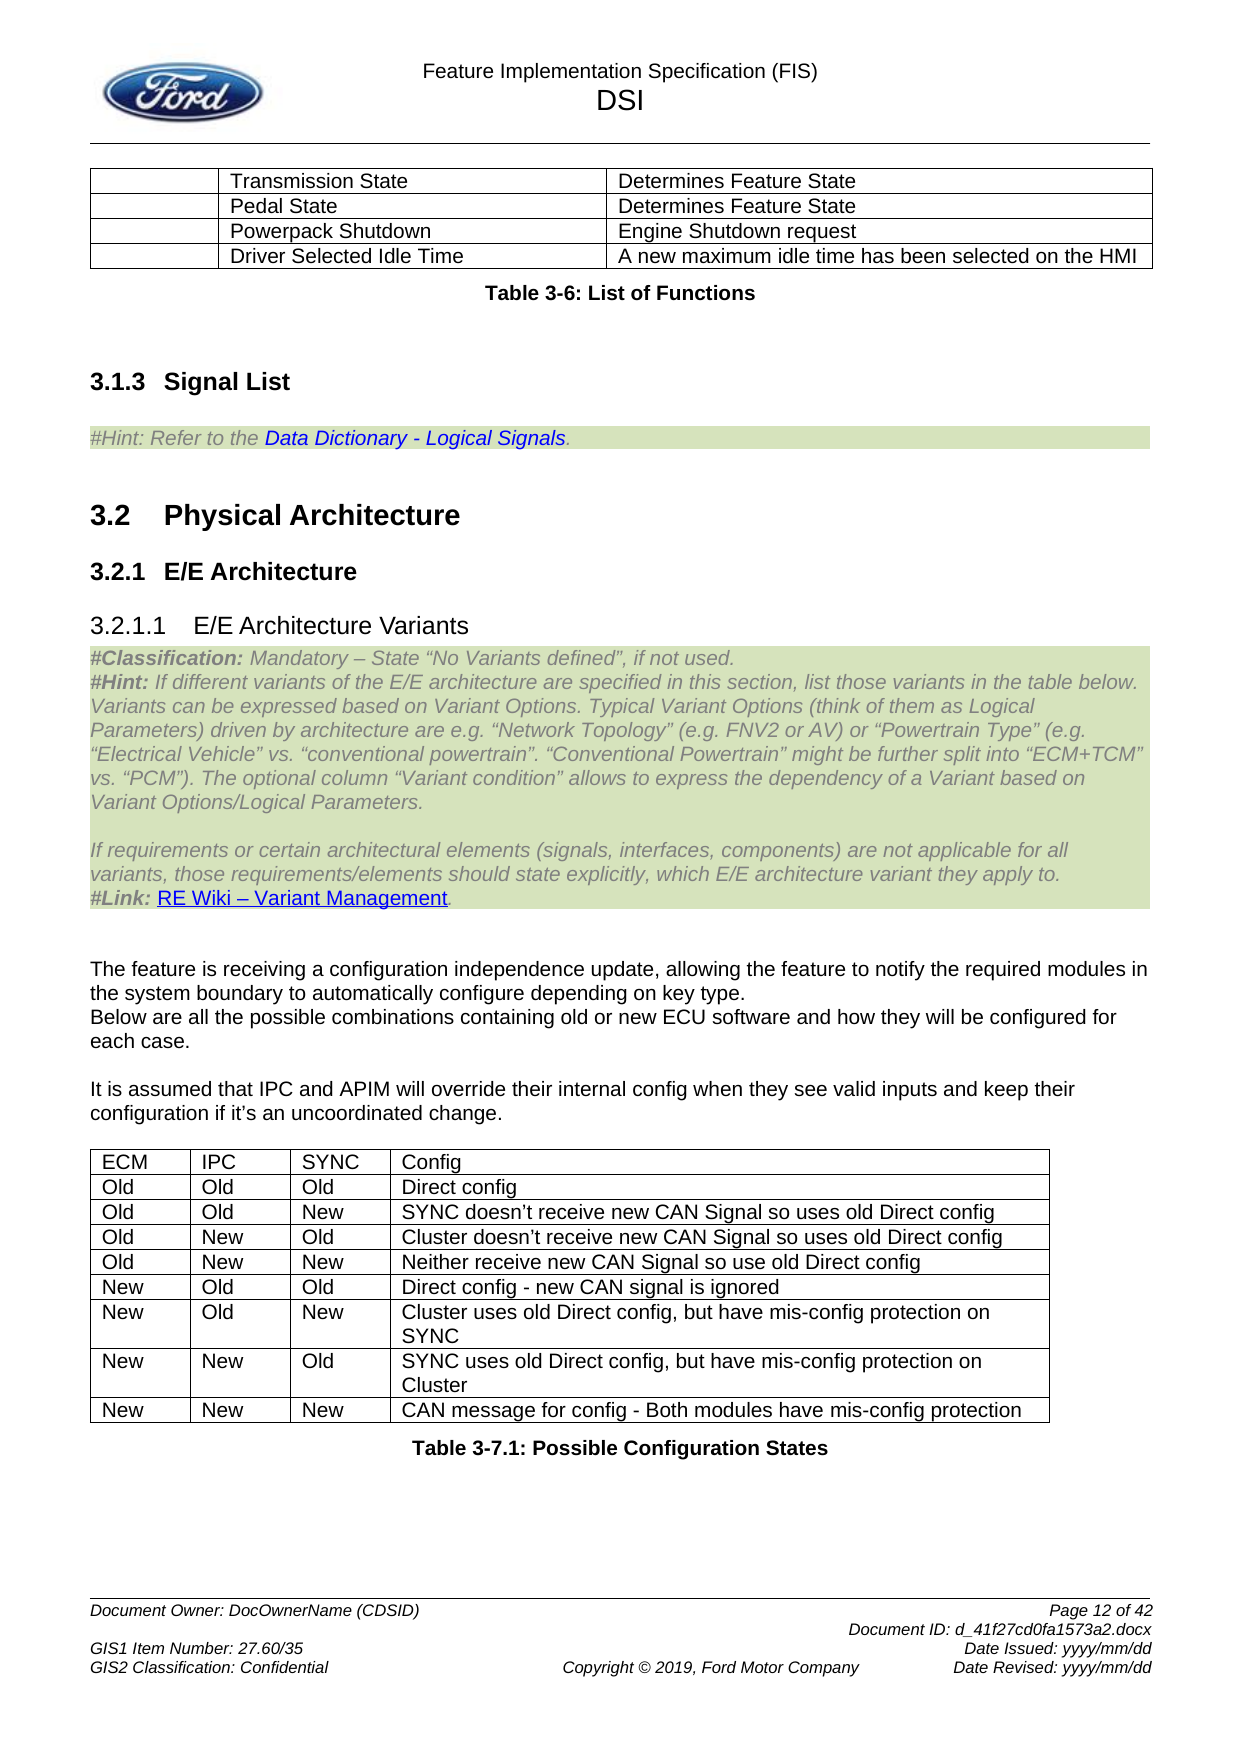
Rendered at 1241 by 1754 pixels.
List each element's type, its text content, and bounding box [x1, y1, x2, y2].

table_cell Old [291, 1225, 390, 1249]
subtitle E/E Architecture Variants [90, 611, 1150, 639]
table_cell Determines Feature State [607, 194, 1152, 218]
table_cell Old [91, 1175, 190, 1199]
table_cell Cluster uses old Direct config, but have mis-config protection on SYNC [391, 1300, 1049, 1348]
table_cell [91, 194, 218, 218]
table_cell New [291, 1200, 390, 1224]
table_cell Pedal State [219, 194, 606, 218]
table_cell Cluster doesn’t receive new CAN Signal so uses old Direct config [391, 1225, 1049, 1249]
table_cell Old [291, 1275, 390, 1299]
table_cell New [191, 1349, 290, 1397]
text #Hint: Refer to the Data Dictionary - Logical Signals. [90, 426, 1150, 449]
table_cell New [91, 1275, 190, 1299]
text The feature is receiving a configuration independence update, allowing the feature to notify the required modules in the system boundary to automatically configure depending on key type. [90, 957, 1150, 1005]
table_cell Old [291, 1349, 390, 1397]
text #Classification: Mandatory – State “No Variants defined”, if not used. [90, 646, 1150, 670]
table_cell New [191, 1398, 290, 1422]
table_cell SYNC uses old Direct config, but have mis-config protection on Cluster [391, 1349, 1049, 1397]
subtitle Signal List [90, 367, 1150, 395]
text #Hint: If different variants of the E/E architecture are specified in this section, list those variants in the table below. [90, 670, 1150, 694]
table_cell Old [91, 1225, 190, 1249]
table_cell Transmission State [219, 169, 606, 193]
table_cell Old [191, 1175, 290, 1199]
table_cell New [91, 1349, 190, 1397]
table_cell Old [91, 1250, 190, 1274]
table_cell Engine Shutdown request [607, 219, 1152, 243]
picture [83, 43, 283, 143]
table_cell New [291, 1398, 390, 1422]
text Variants can be expressed based on Variant Options. Typical Variant Options (think of them as Logical Parameters) driven by architecture are e.g. “Network Topology” (e.g. FNV2 or AV) or “Powertrain Type” (e.g. “Electrical Vehicle” vs. “conventional powertrain”. “Conventional Powertrain” might be further split into “ECM+TCM” vs. “PCM”). The optional column “Variant condition” allows to express the dependency of a Variant based on Variant Options/Logical Parameters. [90, 694, 1150, 813]
table_cell Old [91, 1200, 190, 1224]
table_cell Direct config [391, 1175, 1049, 1199]
table_header SYNC [291, 1150, 390, 1174]
table_header ECM [91, 1150, 190, 1174]
table_cell Old [191, 1275, 290, 1299]
table_cell Powerpack Shutdown [219, 219, 606, 243]
table_header Config [391, 1150, 1049, 1174]
table_cell New [91, 1398, 190, 1422]
table_cell [91, 169, 218, 193]
table_cell Old [191, 1300, 290, 1348]
table_cell Driver Selected Idle Time [219, 244, 606, 268]
table_cell New [191, 1225, 290, 1249]
table_cell Determines Feature State [607, 169, 1152, 193]
table_cell Old [191, 1200, 290, 1224]
table_cell SYNC doesn’t receive new CAN Signal so uses old Direct config [391, 1200, 1049, 1224]
subtitle E/E Architecture [90, 557, 1150, 586]
table_cell A new maximum idle time has been selected on the HMI [607, 244, 1152, 268]
text Below are all the possible combinations containing old or new ECU software and how they will be configured for each case. [90, 1005, 1150, 1053]
table_cell New [291, 1250, 390, 1274]
table_cell [91, 244, 218, 268]
table_cell New [91, 1300, 190, 1348]
subtitle Physical Architecture [90, 498, 1150, 532]
table_cell Old [291, 1175, 390, 1199]
table_header IPC [191, 1150, 290, 1174]
text #Link: RE Wiki – Variant Management. [90, 885, 1150, 909]
table_cell CAN message for config - Both modules have mis-config protection [391, 1398, 1049, 1422]
table_cell [91, 219, 218, 243]
table_cell Direct config - new CAN signal is ignored [391, 1275, 1049, 1299]
table_cell Neither receive new CAN Signal so use old Direct config [391, 1250, 1049, 1274]
text If requirements or certain architectural elements (signals, interfaces, components) are not applicable for all variants, those requirements/elements should state explicitly, which E/E architecture variant they apply to. [90, 837, 1150, 885]
table_cell New [291, 1300, 390, 1348]
text It is assumed that IPC and APIM will override their internal config when they see valid inputs and keep their configuration if it’s an uncoordinated change. [90, 1077, 1150, 1125]
table_cell New [191, 1250, 290, 1274]
